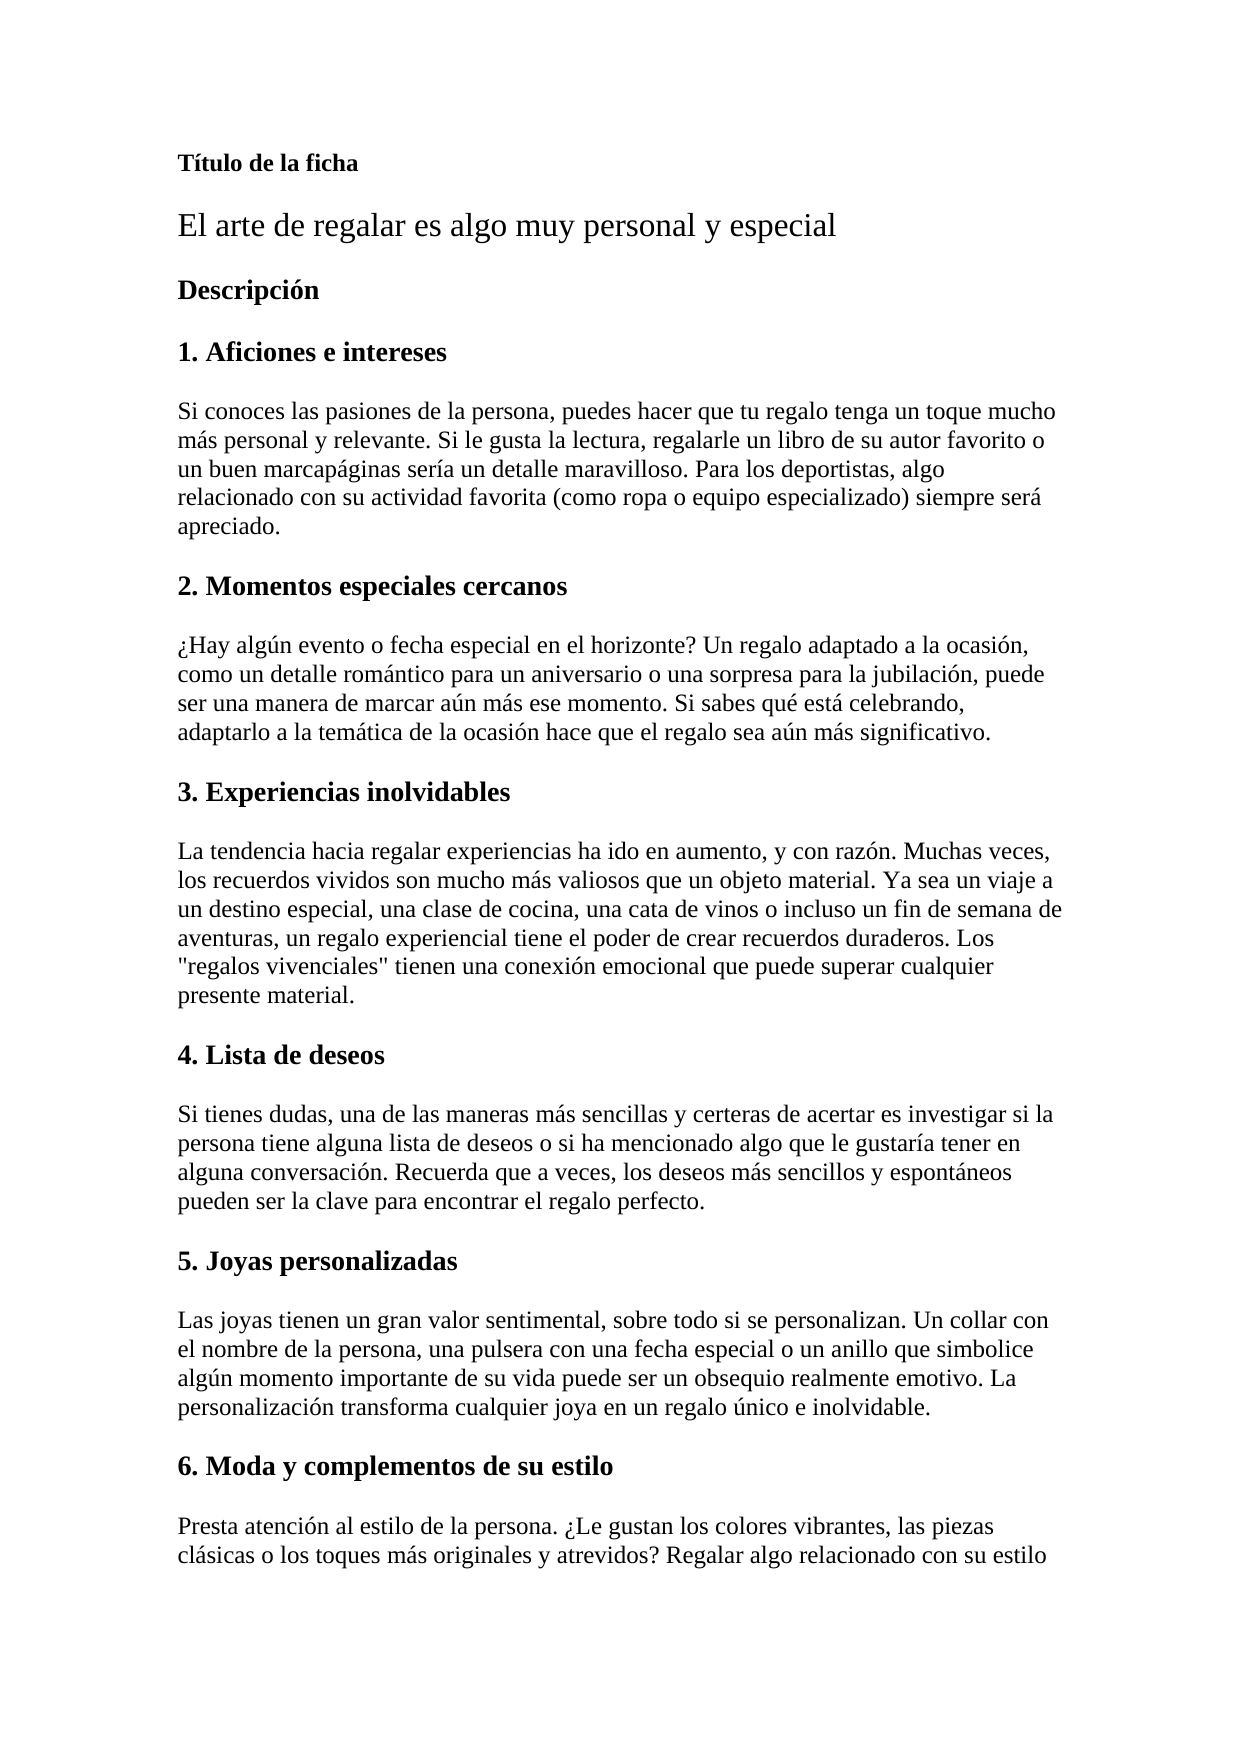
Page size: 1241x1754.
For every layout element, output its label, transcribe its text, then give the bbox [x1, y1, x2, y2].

text Título de la ficha [177, 148, 1063, 176]
text La tendencia hacia regalar experiencias ha ido en aumento, y con razón. Muchas veces, los recuerdos vividos son mucho más valiosos que un objeto material. Ya sea un viaje a un destino especial, una clase de cocina, una cata de vinos o incluso un fin de semana de aventuras, un regalo experiencial tiene el poder de crear recuerdos duraderos. Los "regalos vivenciales" tienen una conexión emocional que puede superar cualquier presente material. [177, 836, 1063, 1009]
text Descripción [177, 273, 1063, 305]
text 5. Joyas personalizadas [177, 1244, 1063, 1276]
text ¿Hay algún evento o fecha especial en el horizonte? Un regalo adaptado a la ocasión, como un detalle romántico para un aniversario o una sorpresa para la jubilación, puede ser una manera de marcar aún más ese momento. Si sabes qué está celebrando, adaptarlo a la temática de la ocasión hace que el regalo sea aún más significativo. [177, 631, 1063, 746]
text Si tienes dudas, una de las maneras más sencillas y certeras de acertar es investigar si la persona tiene alguna lista de deseos o si ha mencionado algo que le gustaría tener en alguna conversación. Recuerda que a veces, los deseos más sencillos y espontáneos pueden ser la clave para encontrar el regalo perfecto. [177, 1099, 1063, 1214]
text 2. Momentos especiales cercanos [177, 569, 1063, 601]
text Si conoces las pasiones de la persona, puedes hacer que tu regalo tenga un toque mucho más personal y relevante. Si le gusta la lectura, regalarle un libro de su autor favorito o un buen marcapáginas sería un detalle maravilloso. Para los deportistas, algo relacionado con su actividad favorita (como ropa o equipo especializado) siempre será apreciado. [177, 396, 1063, 540]
text 6. Moda y complementos de su estilo [177, 1449, 1063, 1482]
text 1. Aficiones e intereses [177, 334, 1063, 367]
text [177, 1511, 1063, 1568]
text 3. Experiencias inolvidables [177, 775, 1063, 807]
text 4. Lista de deseos [177, 1038, 1063, 1070]
text Las joyas tienen un gran valor sentimental, sobre todo si se personalizan. Un collar con el nombre de la persona, una pulsera con una fecha especial o un anillo que simbolice algún momento importante de su vida puede ser un obsequio realmente emotivo. La personalización transforma cualquier joya en un regalo único e inolvidable. [177, 1305, 1063, 1420]
text El arte de regalar es algo muy personal y especial [177, 206, 1063, 244]
